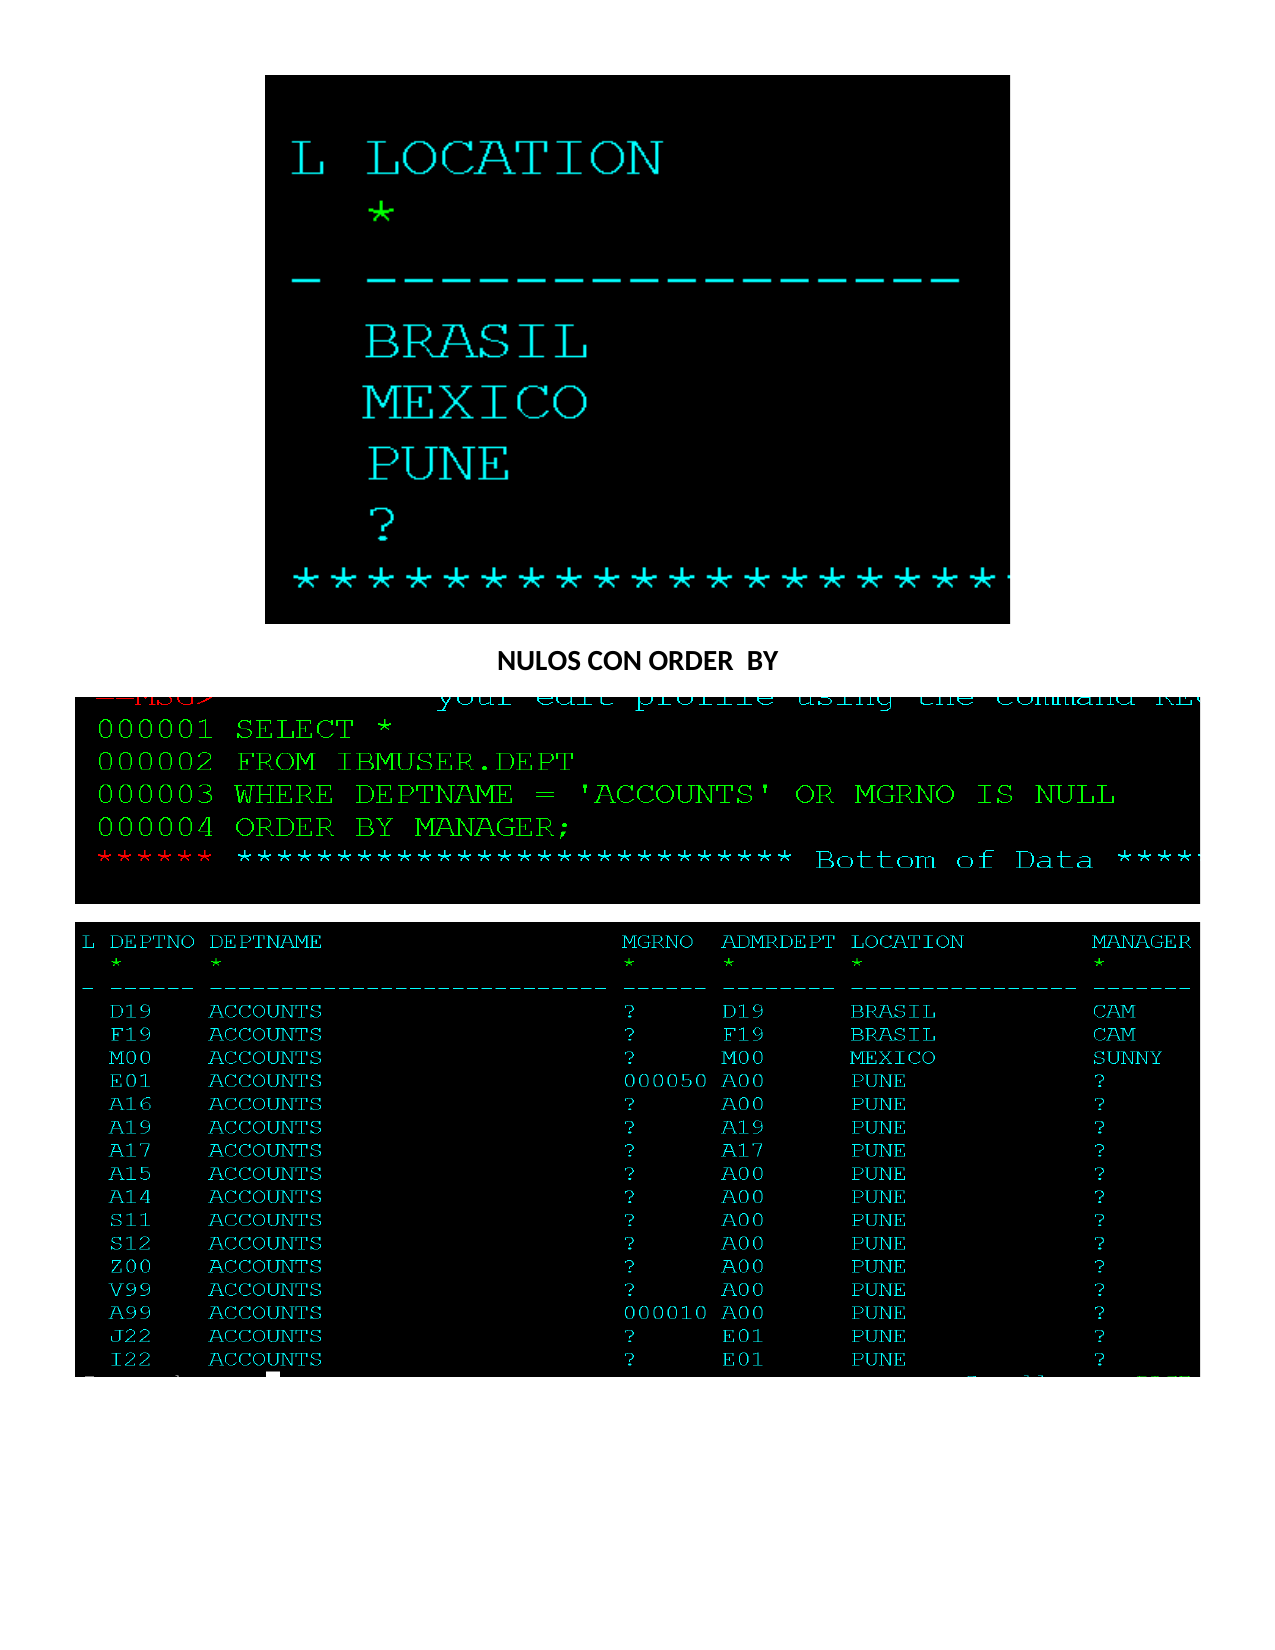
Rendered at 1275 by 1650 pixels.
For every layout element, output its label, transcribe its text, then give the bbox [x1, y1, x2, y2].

text NULOS CON ORDER BY [75, 642, 1200, 678]
picture [265, 75, 1011, 624]
picture [75, 922, 1200, 1377]
picture [75, 697, 1200, 904]
